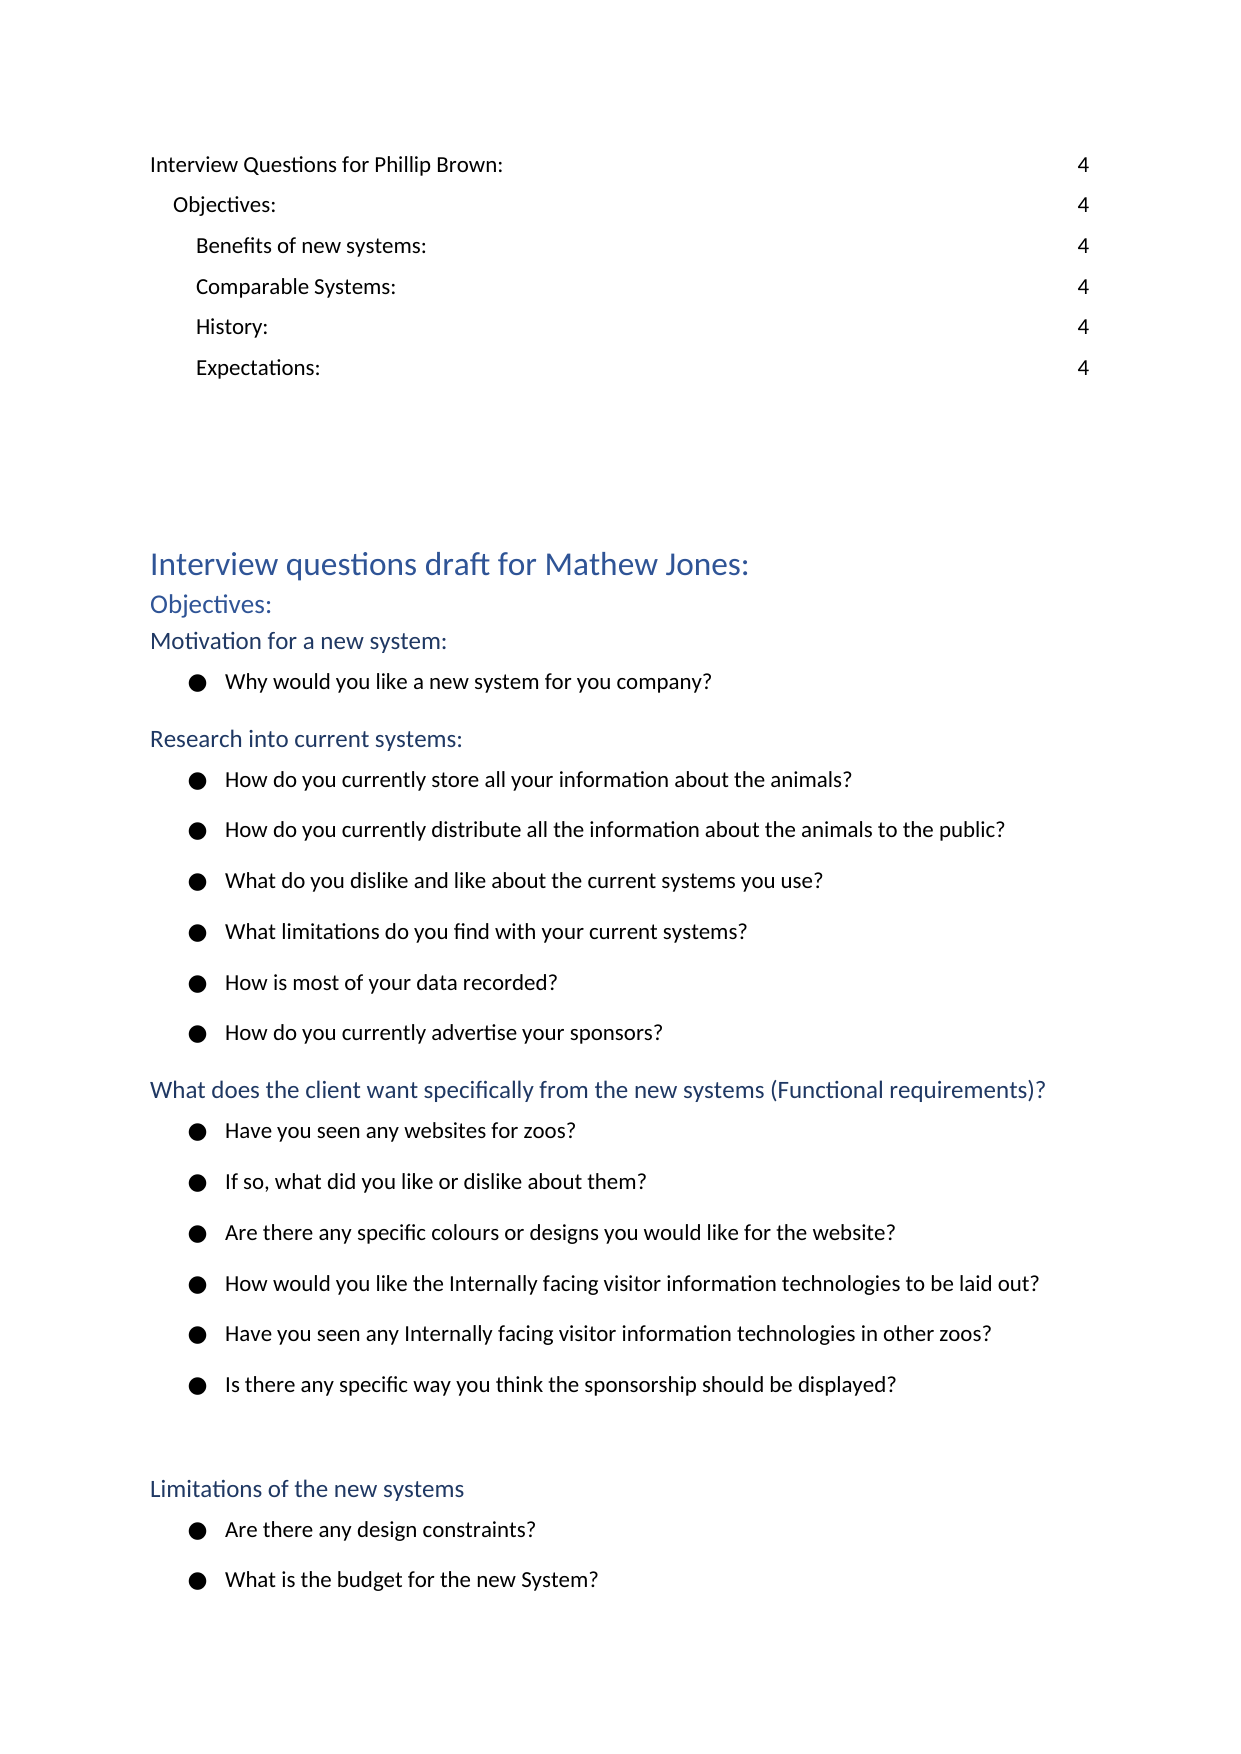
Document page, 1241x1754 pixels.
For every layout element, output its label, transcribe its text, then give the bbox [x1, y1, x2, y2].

list If so, what did you like or dislike about them? [187, 1156, 1090, 1202]
list What limitations do you find with your current systems? [187, 905, 1090, 952]
list What do you dislike and like about the current systems you use? [187, 855, 1090, 902]
list How do you currently advertise your sponsors? [187, 1007, 1090, 1054]
list How do you currently store all your information about the animals? [187, 753, 1090, 800]
list How is most of your data recorded? [187, 956, 1090, 1003]
list Have you seen any Internally facing visitor information technologies in other zoos? [187, 1308, 1090, 1355]
subtitle Objectives: [150, 588, 1090, 621]
list How do you currently distribute all the information about the animals to the public? [187, 804, 1090, 851]
list Have you seen any websites for zoos? [187, 1105, 1090, 1152]
list How would you like the Internally facing visitor information technologies to be laid out? [187, 1257, 1090, 1304]
subtitle Motivation for a new system: [150, 625, 1090, 655]
subtitle What does the client want specifically from the new systems (Functional requirements)? [150, 1074, 1090, 1105]
subtitle Interview questions draft for Mathew Jones: [150, 543, 1090, 583]
list Why would you like a new system for you company? [187, 655, 1090, 702]
list Are there any design constraints? [187, 1503, 1090, 1550]
list Is there any specific way you think the sponsorship should be displayed? [187, 1358, 1090, 1405]
subtitle Research into current systems: [150, 723, 1090, 753]
list What is the budget for the new System? [187, 1554, 1090, 1601]
list Are there any specific colours or designs you would like for the website? [187, 1206, 1090, 1253]
subtitle Limitations of the new systems [150, 1473, 1090, 1503]
